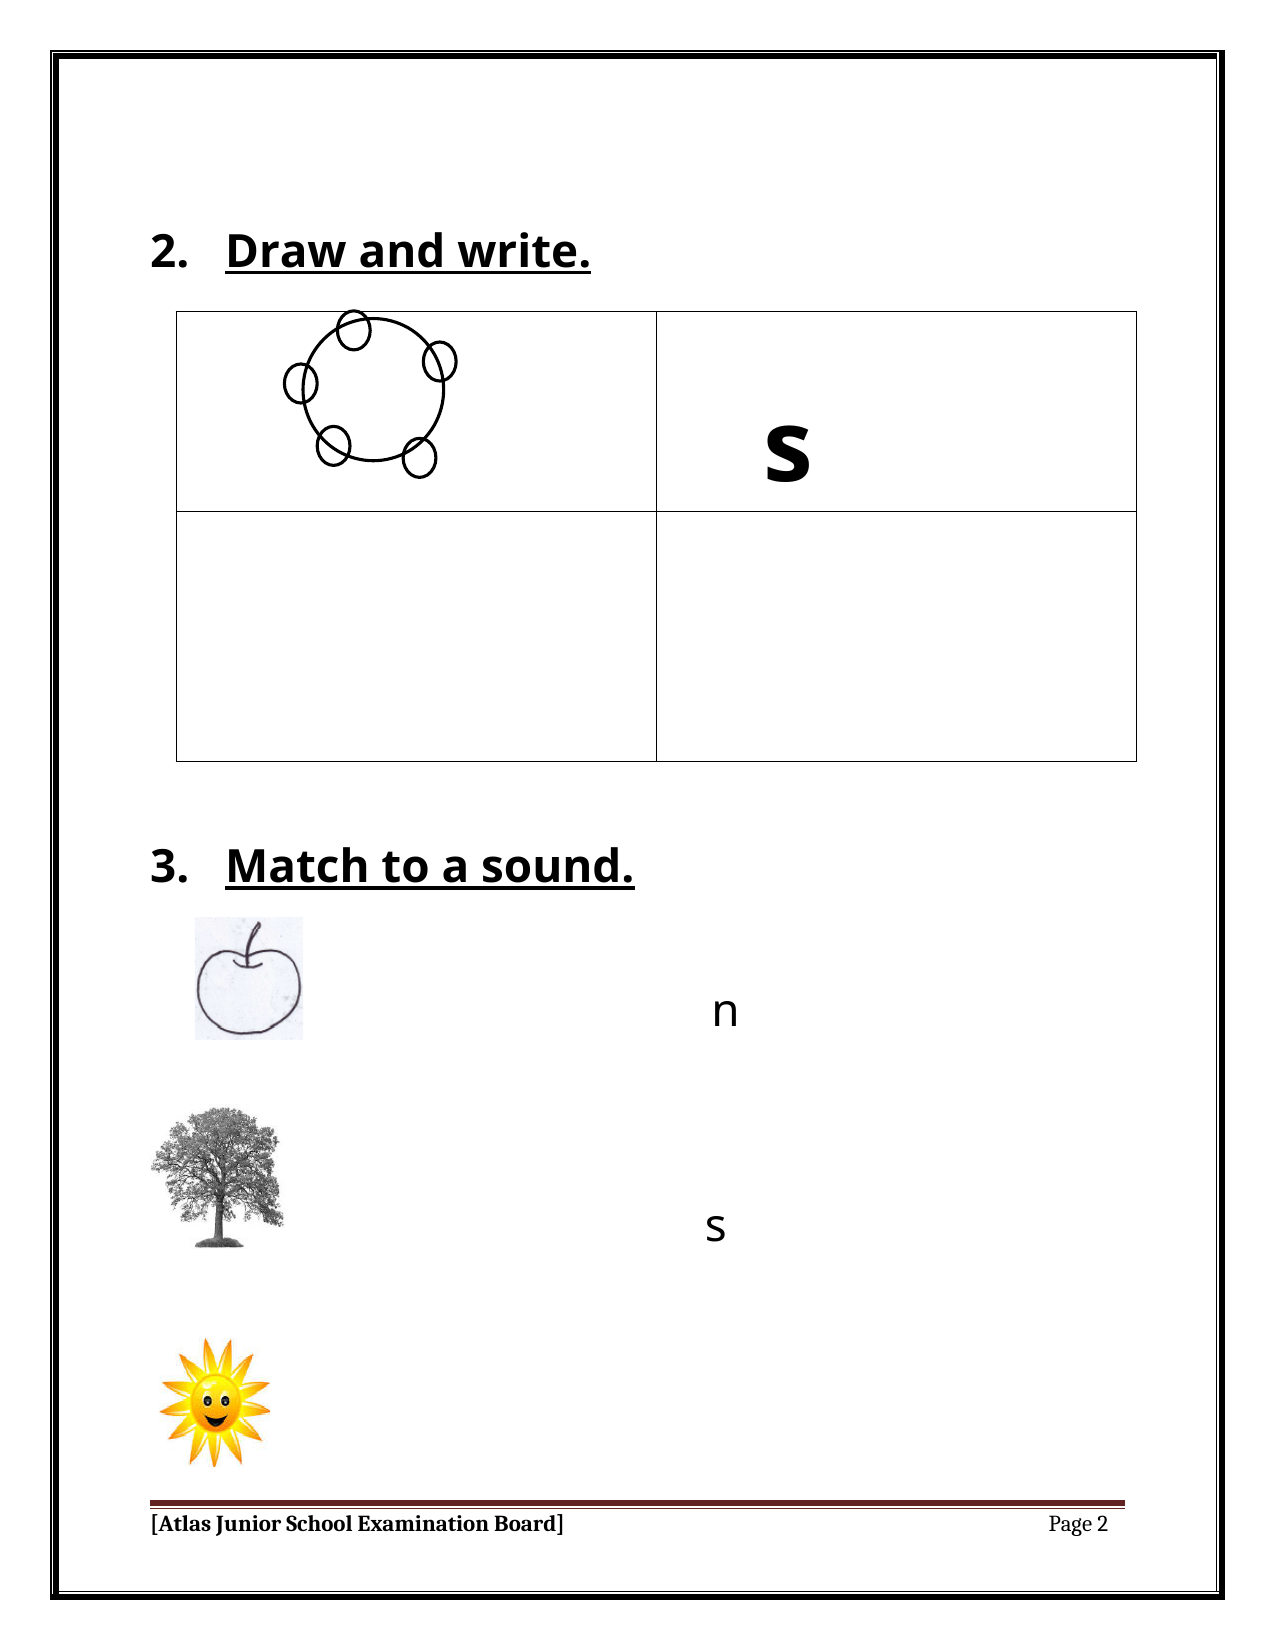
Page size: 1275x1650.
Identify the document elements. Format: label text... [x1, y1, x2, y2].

table_header [177, 312, 656, 511]
picture [194, 917, 304, 1040]
list Draw and write. [150, 218, 1125, 281]
table_cell [177, 512, 656, 761]
table_header s [657, 312, 1136, 511]
list s [187, 1192, 1125, 1254]
list Match to a sound. [150, 834, 1125, 896]
list n [304, 977, 1125, 1039]
table_cell [657, 512, 1136, 761]
picture [159, 1338, 271, 1467]
